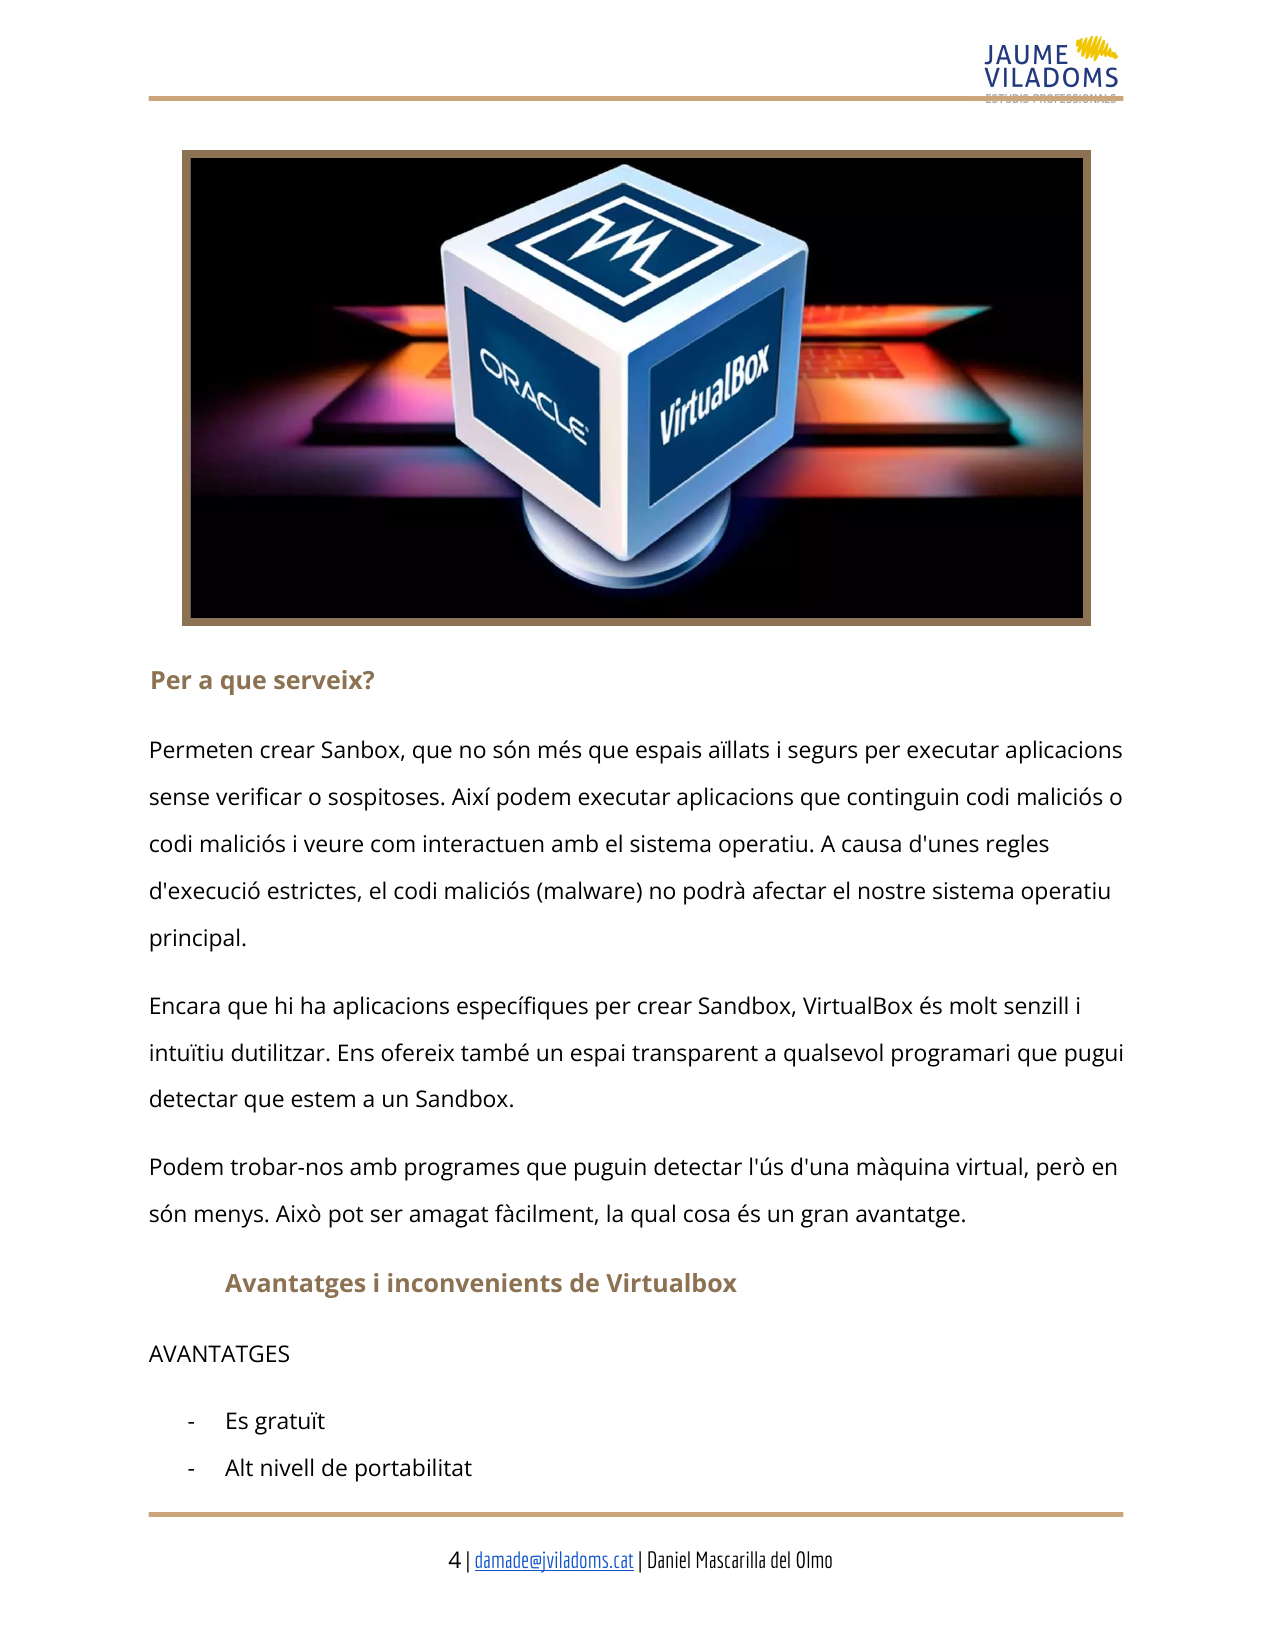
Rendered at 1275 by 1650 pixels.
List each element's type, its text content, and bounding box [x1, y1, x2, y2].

subtitle Avantatges i inconvenients de Virtualbox [148, 1266, 1125, 1300]
text AVANTATGES [148, 1337, 1125, 1369]
text Encara que hi ha aplicacions específiques per crear Sandbox, VirtualBox és molt senzill i intuïtiu dutilitzar. Ens ofereix també un espai transparent a qualsevol programari que pugui detectar que estem a un Sandbox. [148, 989, 1125, 1114]
list Alt nivell de portabilitat [187, 1452, 1125, 1483]
text Permeten crear Sanbox, que no són més que espais aïllats i segurs per executar aplicacions sense verificar o sospitoses. Així podem executar aplicacions que continguin codi maliciós o codi maliciós i veure com interactuen amb el sistema operatiu. A causa d'unes regles d'execució estrictes, el codi maliciós (malware) no podrà afectar el nostre sistema operatiu principal. [148, 734, 1125, 953]
picture [190, 158, 1083, 618]
picture [148, 36, 1125, 107]
list Es gratuït [187, 1405, 1125, 1436]
picture [148, 1512, 1124, 1517]
text Podem trobar-nos amb programes que puguin detectar l'ús d'una màquina virtual, però en són menys. Això pot ser amagat fàcilment, la qual cosa és un gran avantatge. [148, 1151, 1125, 1229]
subtitle Per a que serveix? [148, 662, 1125, 697]
